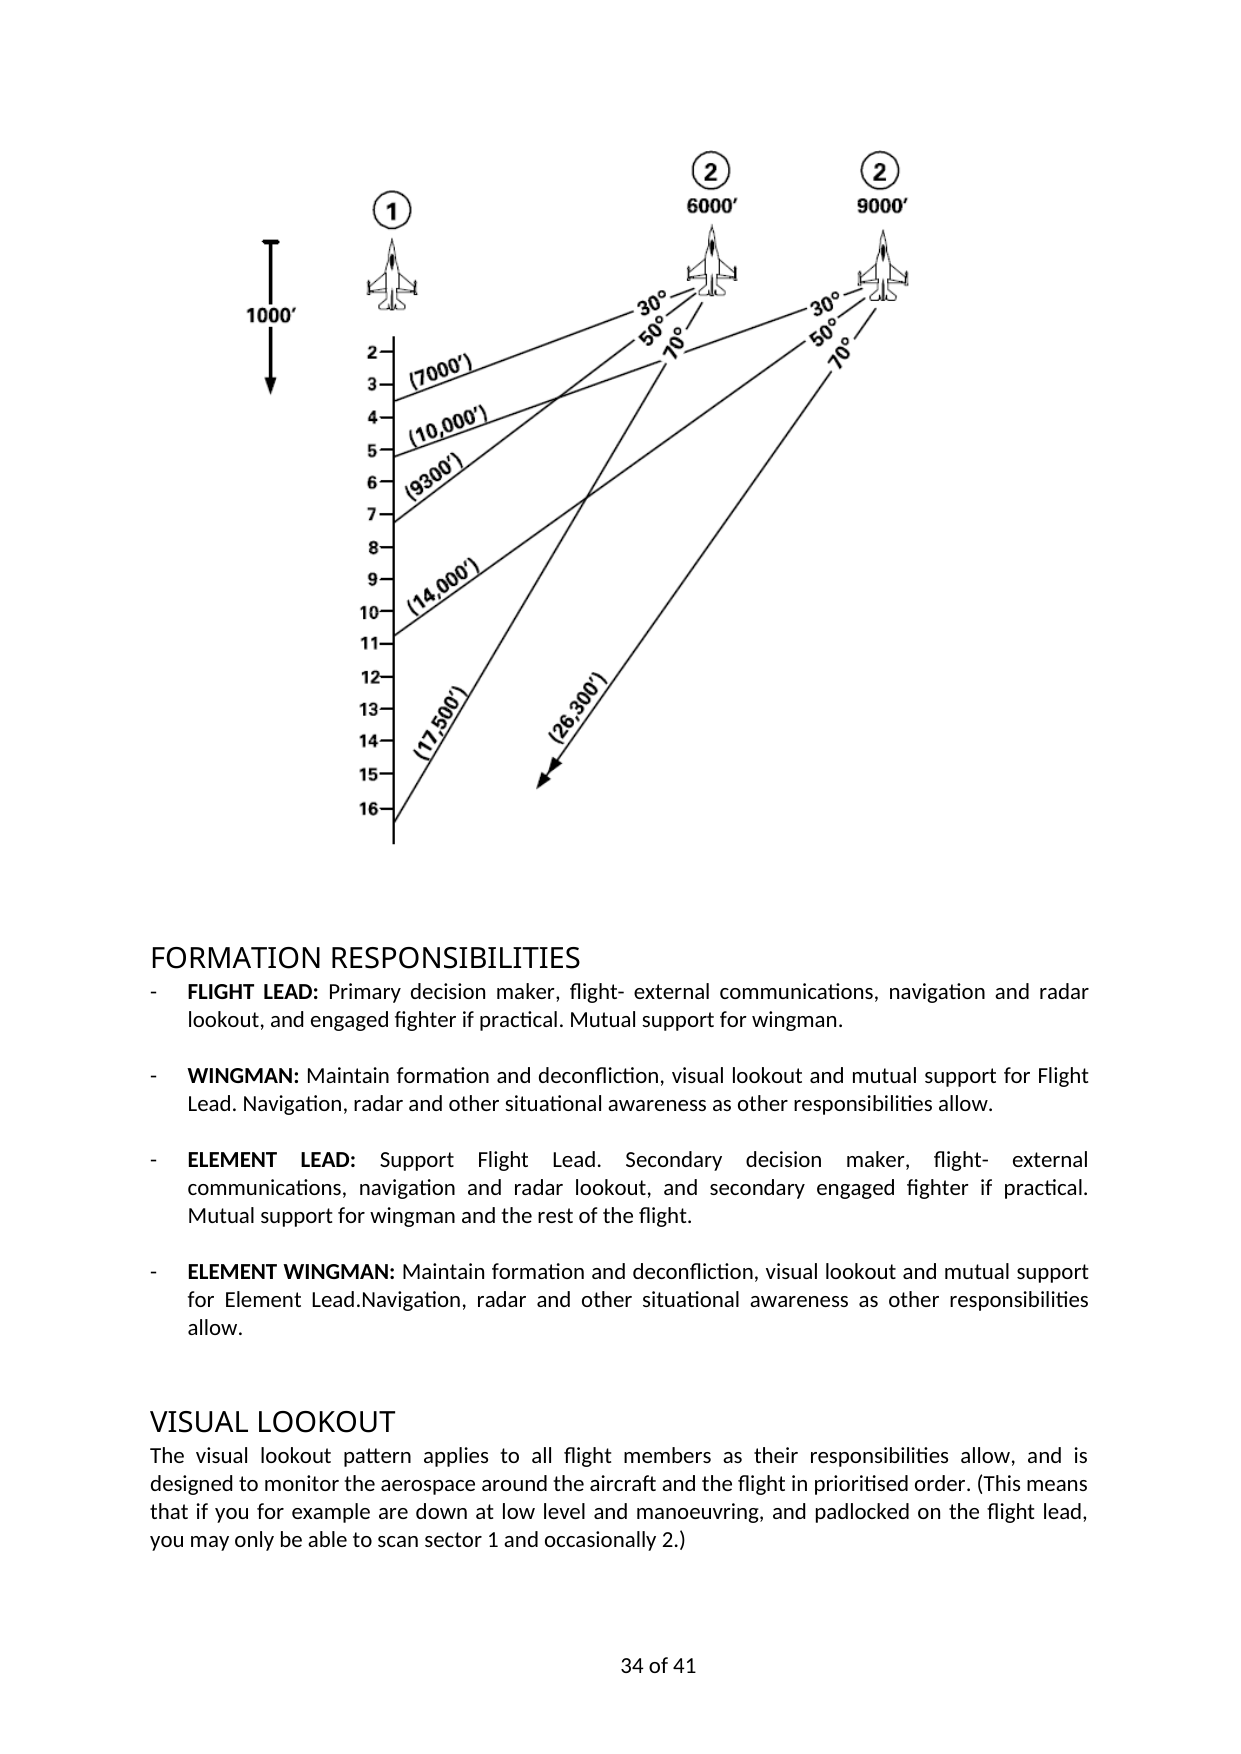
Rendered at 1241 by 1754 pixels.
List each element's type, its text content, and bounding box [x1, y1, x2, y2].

picture [150, 150, 1091, 849]
list WINGMAN: Maintain formation and deconfliction, visual lookout and mutual support for Flight Lead. Navigation, radar and other situational awareness as other responsibilities allow. [150, 1061, 1090, 1117]
list ELEMENT WINGMAN: Maintain formation and deconfliction, visual lookout and mutual support for Element Lead.Navigation, radar and other situational awareness as other responsibilities allow. [150, 1257, 1090, 1341]
list ELEMENT LEAD: Support Flight Lead. Secondary decision maker, flight- external communications, navigation and radar lookout, and secondary engaged fighter if practical. Mutual support for wingman and the rest of the flight. [150, 1145, 1090, 1229]
subtitle VISUAL LOOKOUT [150, 1401, 1090, 1441]
list FLIGHT LEAD: Primary decision maker, flight- external communications, navigation and radar lookout, and engaged fighter if practical. Mutual support for wingman. [150, 977, 1090, 1033]
list The visual lookout pattern applies to all flight members as their responsibilities allow, and is designed to monitor the aerospace around the aircraft and the flight in prioritised order. (This means that if you for example are down at low level and manoeuvring, and padlocked on the flight lead, you may only be able to scan sector 1 and occasionally 2.) [150, 1441, 1090, 1553]
subtitle FORMATION RESPONSIBILITIES [150, 937, 1090, 977]
